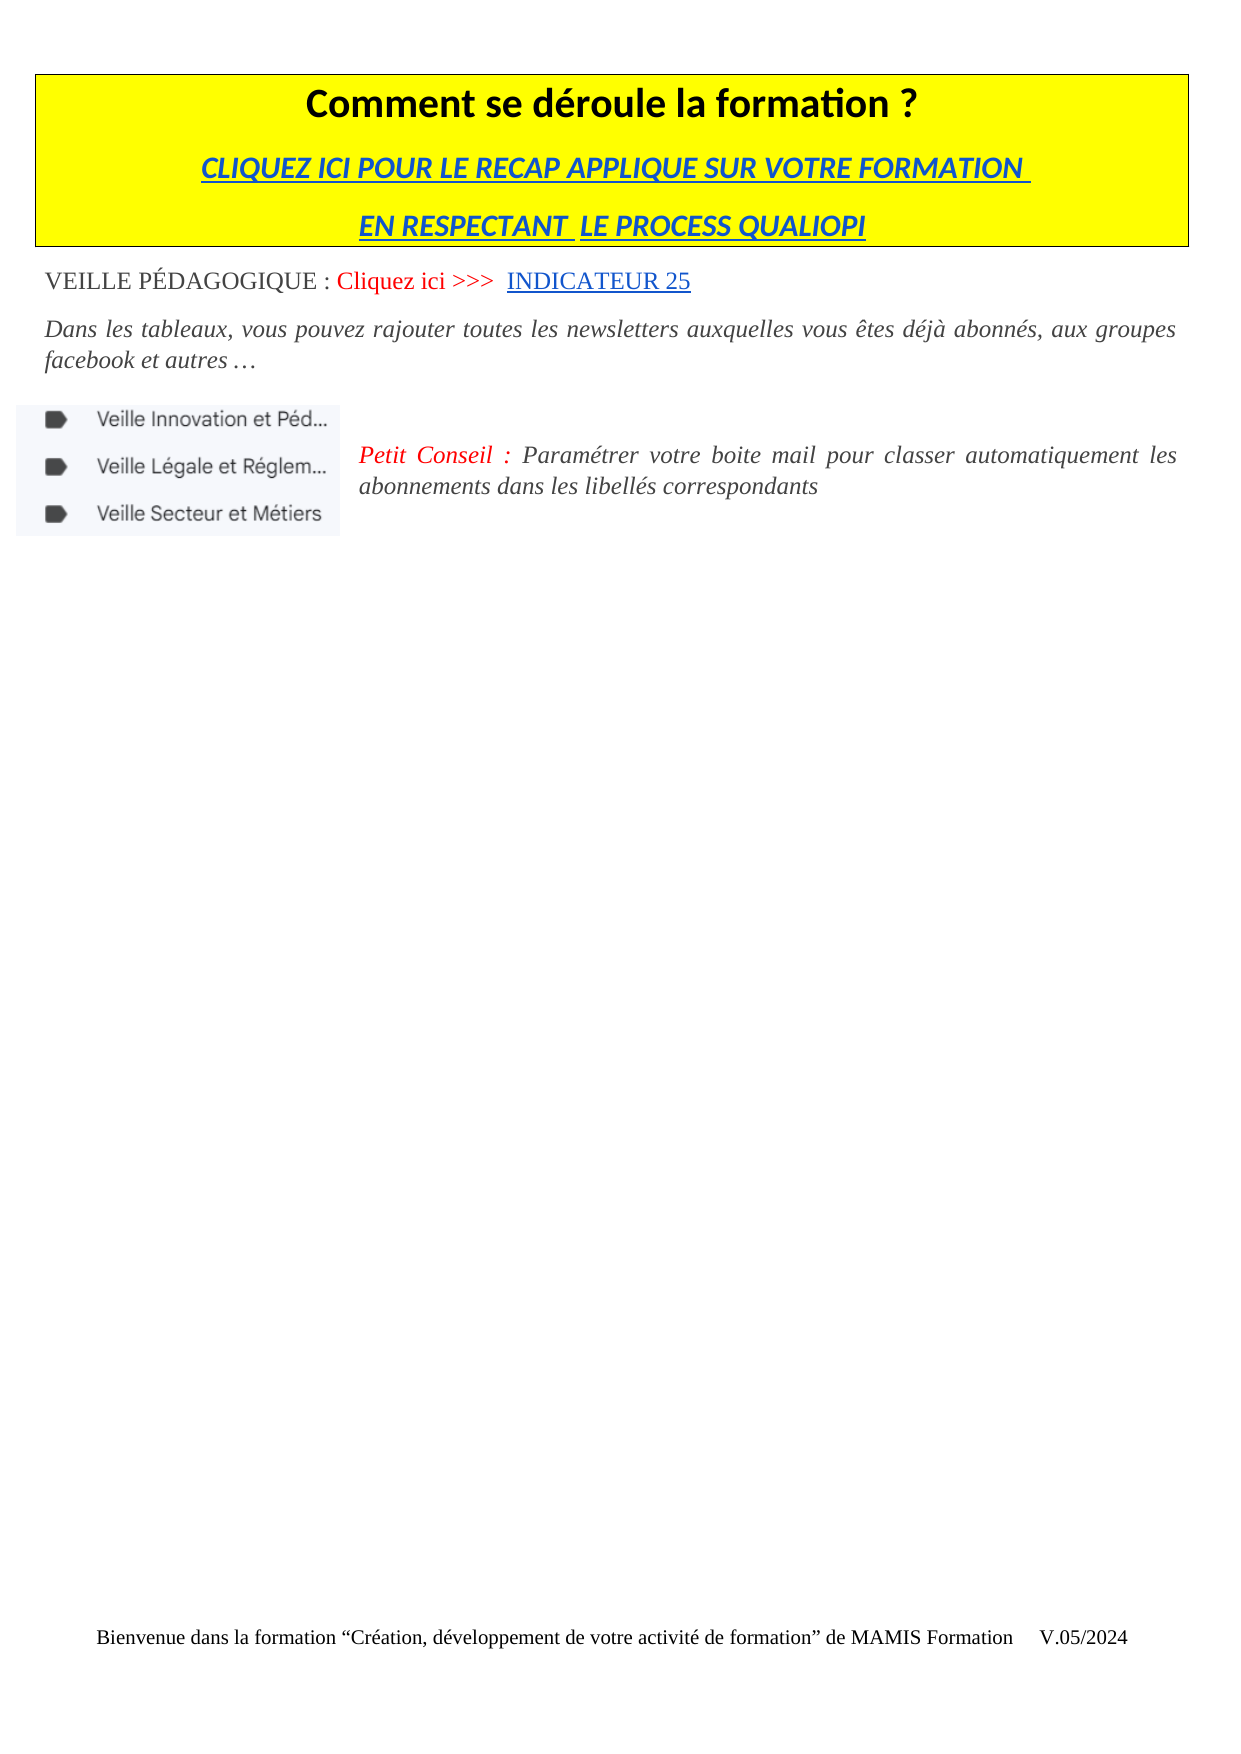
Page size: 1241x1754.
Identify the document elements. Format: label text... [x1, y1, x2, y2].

text Petit Conseil : Paramétrer votre boite mail pour classer automatiquement les abonnements dans les libellés correspondants [340, 440, 1180, 500]
text VEILLE PÉDAGOGIQUE : Cliquez ici >>> INDICATEUR 25 [44, 266, 1180, 295]
text Dans les tableaux, vous pouvez rajouter toutes les newsletters auxquelles vous êtes déjà abonnés, aux groupes facebook et autres … [44, 314, 1180, 374]
picture [16, 405, 340, 536]
